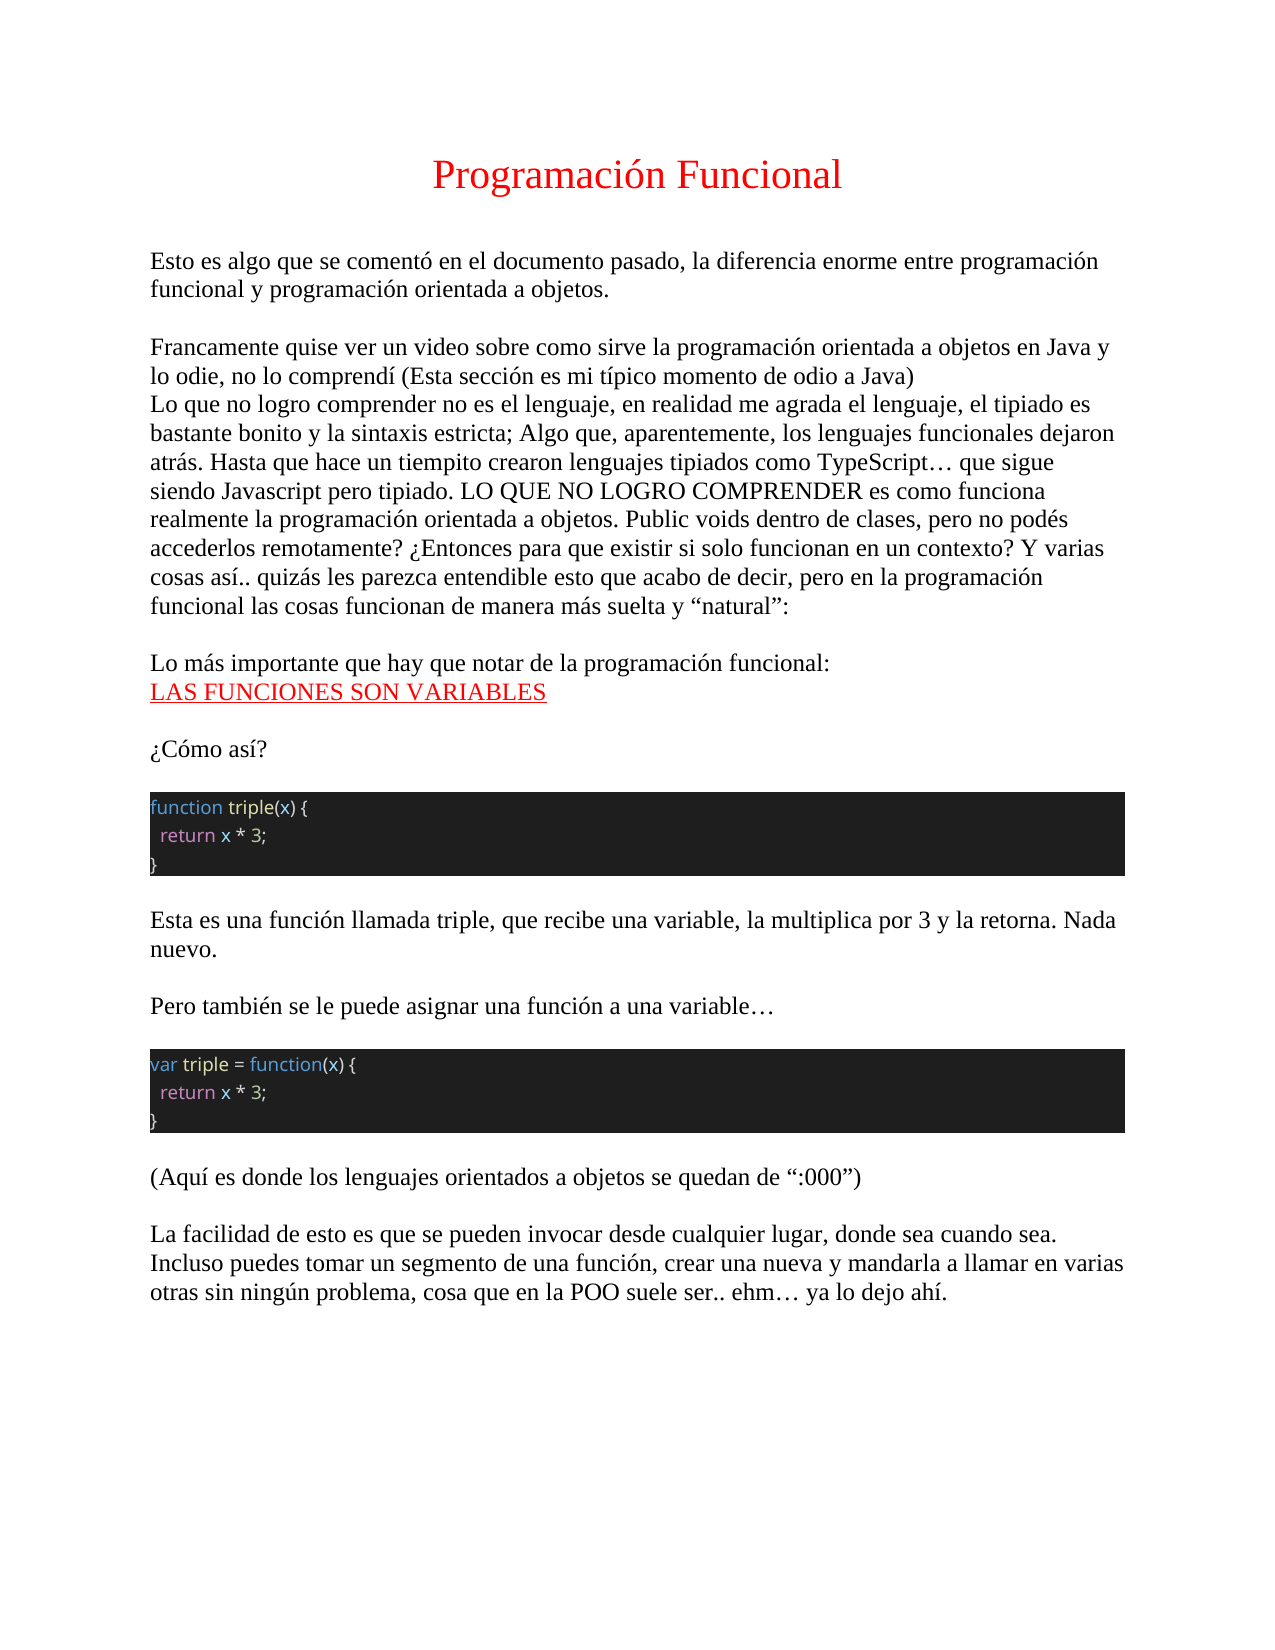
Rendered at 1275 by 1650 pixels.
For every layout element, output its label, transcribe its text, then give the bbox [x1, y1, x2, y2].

text Lo que no logro comprender no es el lenguaje, en realidad me agrada el lenguaje, el tipiado es bastante bonito y la sintaxis estricta; Algo que, aparentemente, los lenguajes funcionales dejaron atrás. Hasta que hace un tiempito crearon lenguajes tipiados como TypeScript… que sigue siendo Javascript pero tipiado. LO QUE NO LOGRO COMPRENDER es como funciona realmente la programación orientada a objetos. Public voids dentro de clases, pero no podés accederlos remotamente? ¿Entonces para que existir si solo funcionan en un contexto? Y varias cosas así.. quizás les parezca entendible esto que acabo de decir, pero en la programación funcional las cosas funcionan de manera más suelta y “natural”: [150, 389, 1125, 619]
text Esto es algo que se comentó en el documento pasado, la diferencia enorme entre programación funcional y programación orientada a objetos. [150, 246, 1125, 303]
text return x * 3; [150, 1077, 1125, 1105]
text Lo más importante que hay que notar de la programación funcional: [150, 648, 1125, 677]
text ¿Cómo así? [150, 734, 1125, 763]
text (Aquí es donde los lenguajes orientados a objetos se quedan de “:000”) [150, 1162, 1125, 1191]
text Incluso puedes tomar un segmento de una función, crear una nueva y mandarla a llamar en varias otras sin ningún problema, cosa que en la POO suele ser.. ehm… ya lo dejo ahí. [150, 1248, 1125, 1306]
text La facilidad de esto es que se pueden invocar desde cualquier lugar, donde sea cuando sea. [150, 1219, 1125, 1248]
text var triple = function(x) { [150, 1049, 1125, 1077]
text Francamente quise ver un video sobre como sirve la programación orientada a objetos en Java y lo odie, no lo comprendí (Esta sección es mi típico momento de odio a Java) [150, 332, 1125, 389]
text Programación Funcional [150, 150, 1125, 198]
text } [150, 848, 1125, 876]
text } [150, 1105, 1125, 1133]
text Pero también se le puede asignar una función a una variable… [150, 991, 1125, 1020]
text return x * 3; [150, 820, 1125, 848]
text Esta es una función llamada triple, que recibe una variable, la multiplica por 3 y la retorna. Nada nuevo. [150, 905, 1125, 963]
text function triple(x) { [150, 792, 1125, 820]
text LAS FUNCIONES SON VARIABLES [150, 677, 1125, 706]
